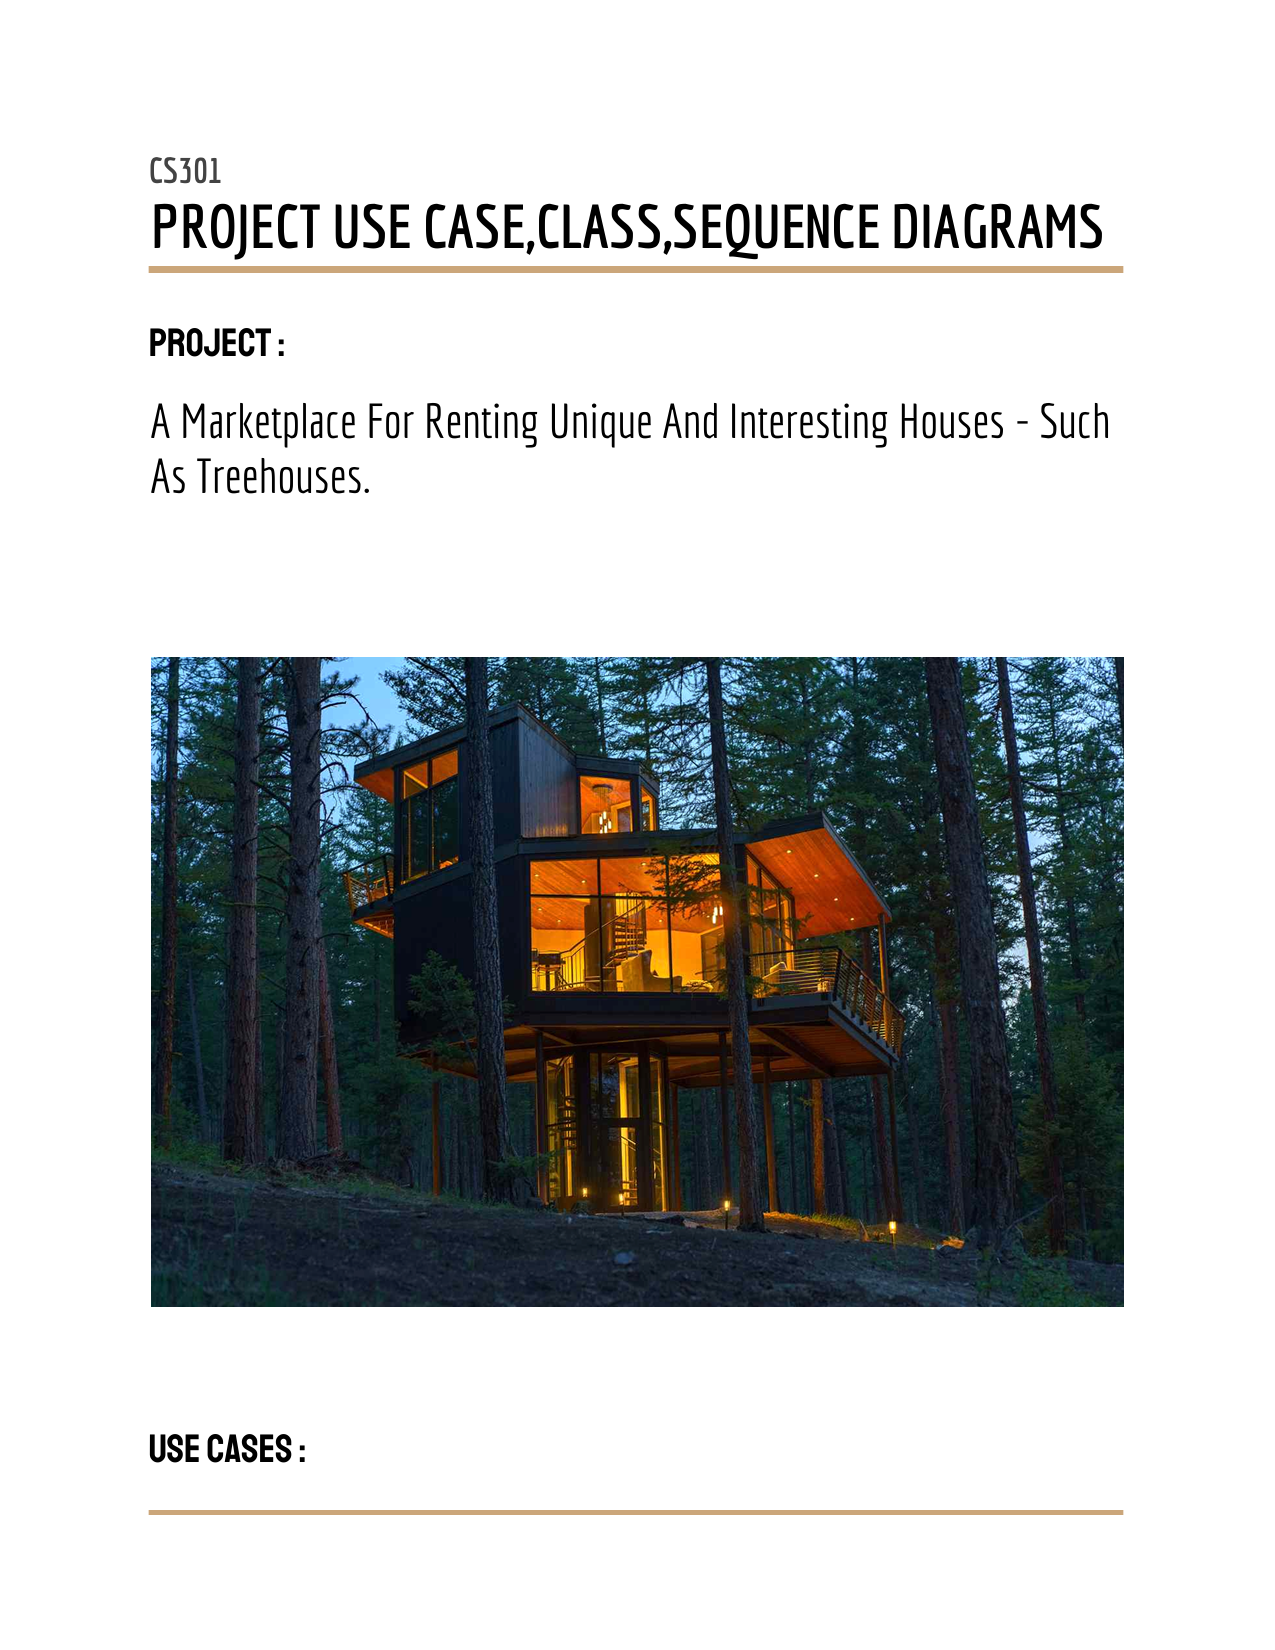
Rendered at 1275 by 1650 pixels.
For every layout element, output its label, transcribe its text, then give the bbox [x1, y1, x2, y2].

picture [148, 266, 1124, 273]
subtitle Project : [148, 318, 1125, 368]
text CS301 [148, 150, 1125, 191]
title PROJECT USE CASE,CLASS,SEQUENCE DIAGRAMS [150, 191, 1125, 260]
subtitle USE CASES : [148, 1424, 939, 1474]
subtitle A Marketplace For Renting Unique And Interesting Houses - Such As Treehouses. [150, 393, 1125, 503]
picture [148, 1510, 1124, 1515]
picture [149, 655, 1125, 1308]
